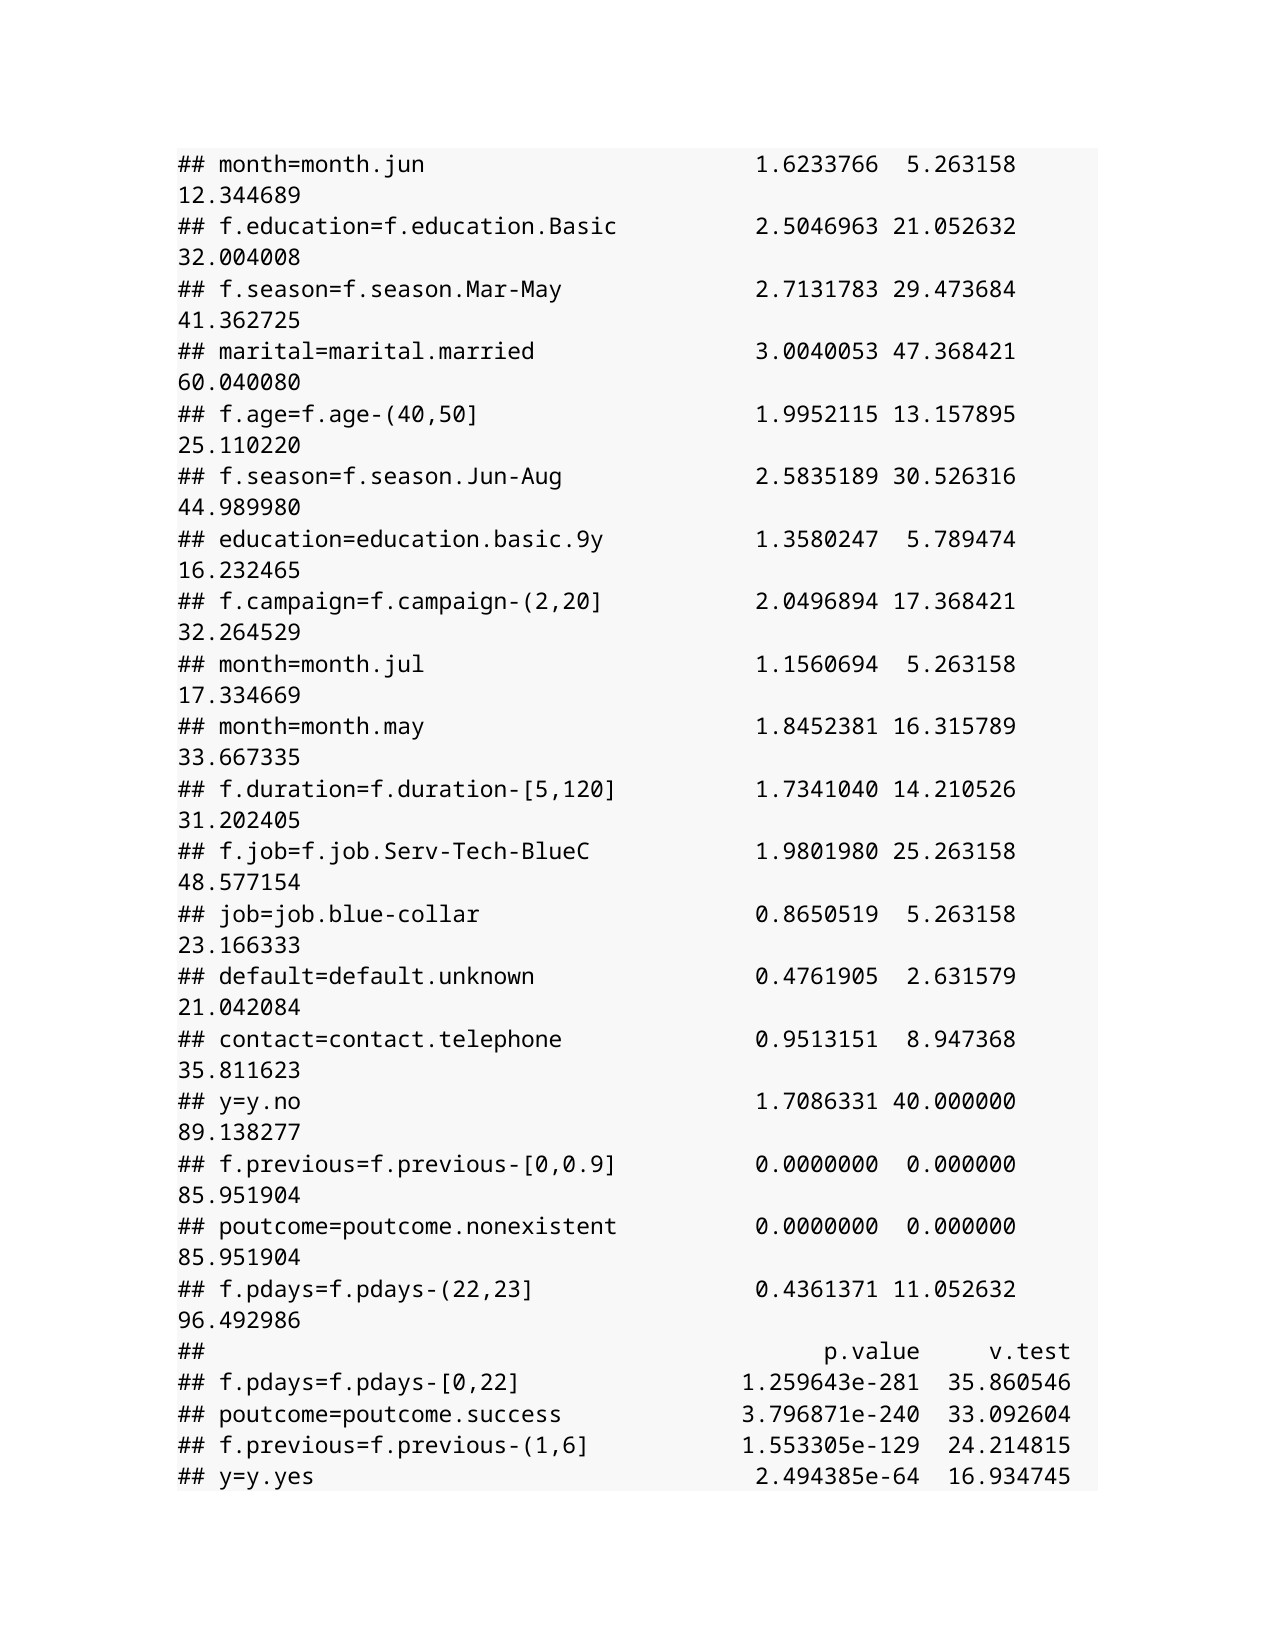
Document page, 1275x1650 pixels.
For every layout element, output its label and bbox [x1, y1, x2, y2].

text [177, 148, 1098, 1491]
